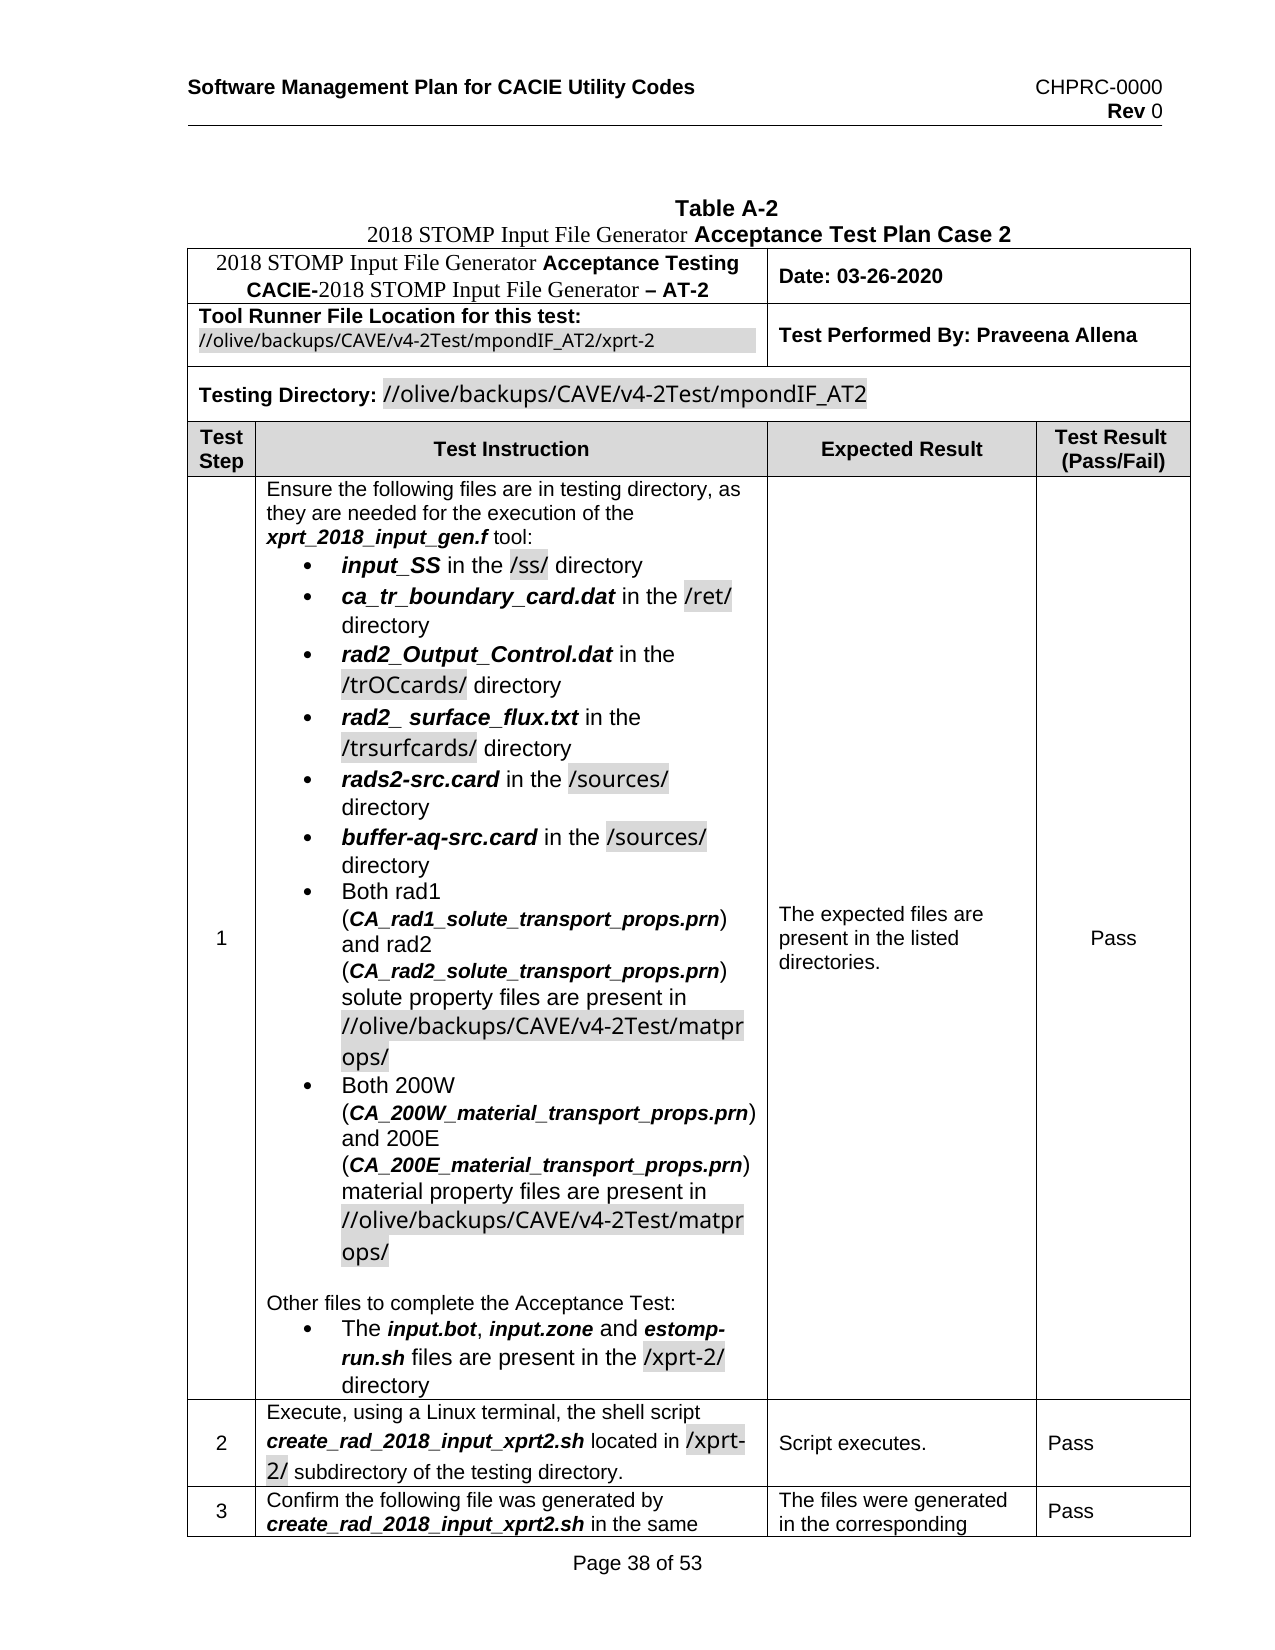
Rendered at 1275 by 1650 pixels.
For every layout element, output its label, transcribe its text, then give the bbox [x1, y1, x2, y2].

table_cell Expected Result [768, 422, 1036, 476]
table_cell 1 [188, 477, 255, 1398]
table_cell Ensure the following files are in testing directory, as they are needed for the execution of the xprt_2018_input_gen.f tool: input_SS in the /ss/ directory ca_tr_boundary_card.dat in the /ret/ directory rad2_Output_Control.dat in the /trOCcards/ directory rad2_ surface_flux.txt in the /trsurfcards/ directory rads2-src.card in the /sources/ directory buffer-aq-src.card in the /sources/ directory Both rad1 (CA_rad1_solute_transport_props.prn) and rad2 (CA_rad2_solute_transport_props.prn) solute property files are present in //olive/backups/CAVE/v4-2Test/matprops/ Both 200W (CA_200W_material_transport_props.prn) and 200E (CA_200E_material_transport_props.prn) material property files are present in //olive/backups/CAVE/v4-2Test/matprops/ Other files to complete the Acceptance Test: The input.bot, input.zone and estomp-run.sh files are present in the /xprt-2/ directory [256, 477, 767, 1398]
table_cell Testing Directory: //olive/backups/CAVE/v4-2Test/mpondIF_AT2 [188, 367, 1190, 421]
table_cell The expected files are present in the listed directories. [768, 477, 1036, 1398]
table_cell The files were generated in the corresponding directories. [768, 1487, 1036, 1536]
table_cell Acceptance Testing CACIE- – AT-2 [188, 249, 767, 303]
table_cell Execute, using a Linux terminal, the shell script create_rad_2018_input_xprt2.sh located in /xprt-2/ subdirectory of the testing directory. [256, 1400, 767, 1486]
table_header Table A-2 Acceptance Test Plan Case 2 [188, 195, 1191, 247]
table_cell Test Instruction [256, 422, 767, 476]
table_cell Test Result (Pass/Fail) [1037, 422, 1190, 476]
table_cell Date: 03-26-2020 [768, 249, 1190, 303]
table_cell 2 [188, 1400, 255, 1486]
table_cell Test Step [188, 422, 255, 476]
table_cell Pass [1037, 1400, 1190, 1486]
table_cell Tool Runner File Location for this test: //olive/backups/CAVE/v4-2Test/mpondIF_AT2/xprt-2 [188, 304, 767, 366]
table_cell 3 [188, 1487, 255, 1536]
table_cell Test Performed By: Praveena Allena [768, 304, 1190, 366]
table_cell Script executes. [768, 1400, 1036, 1486]
table_cell Pass [1037, 477, 1190, 1398]
table_cell Pass [1037, 1487, 1190, 1536]
